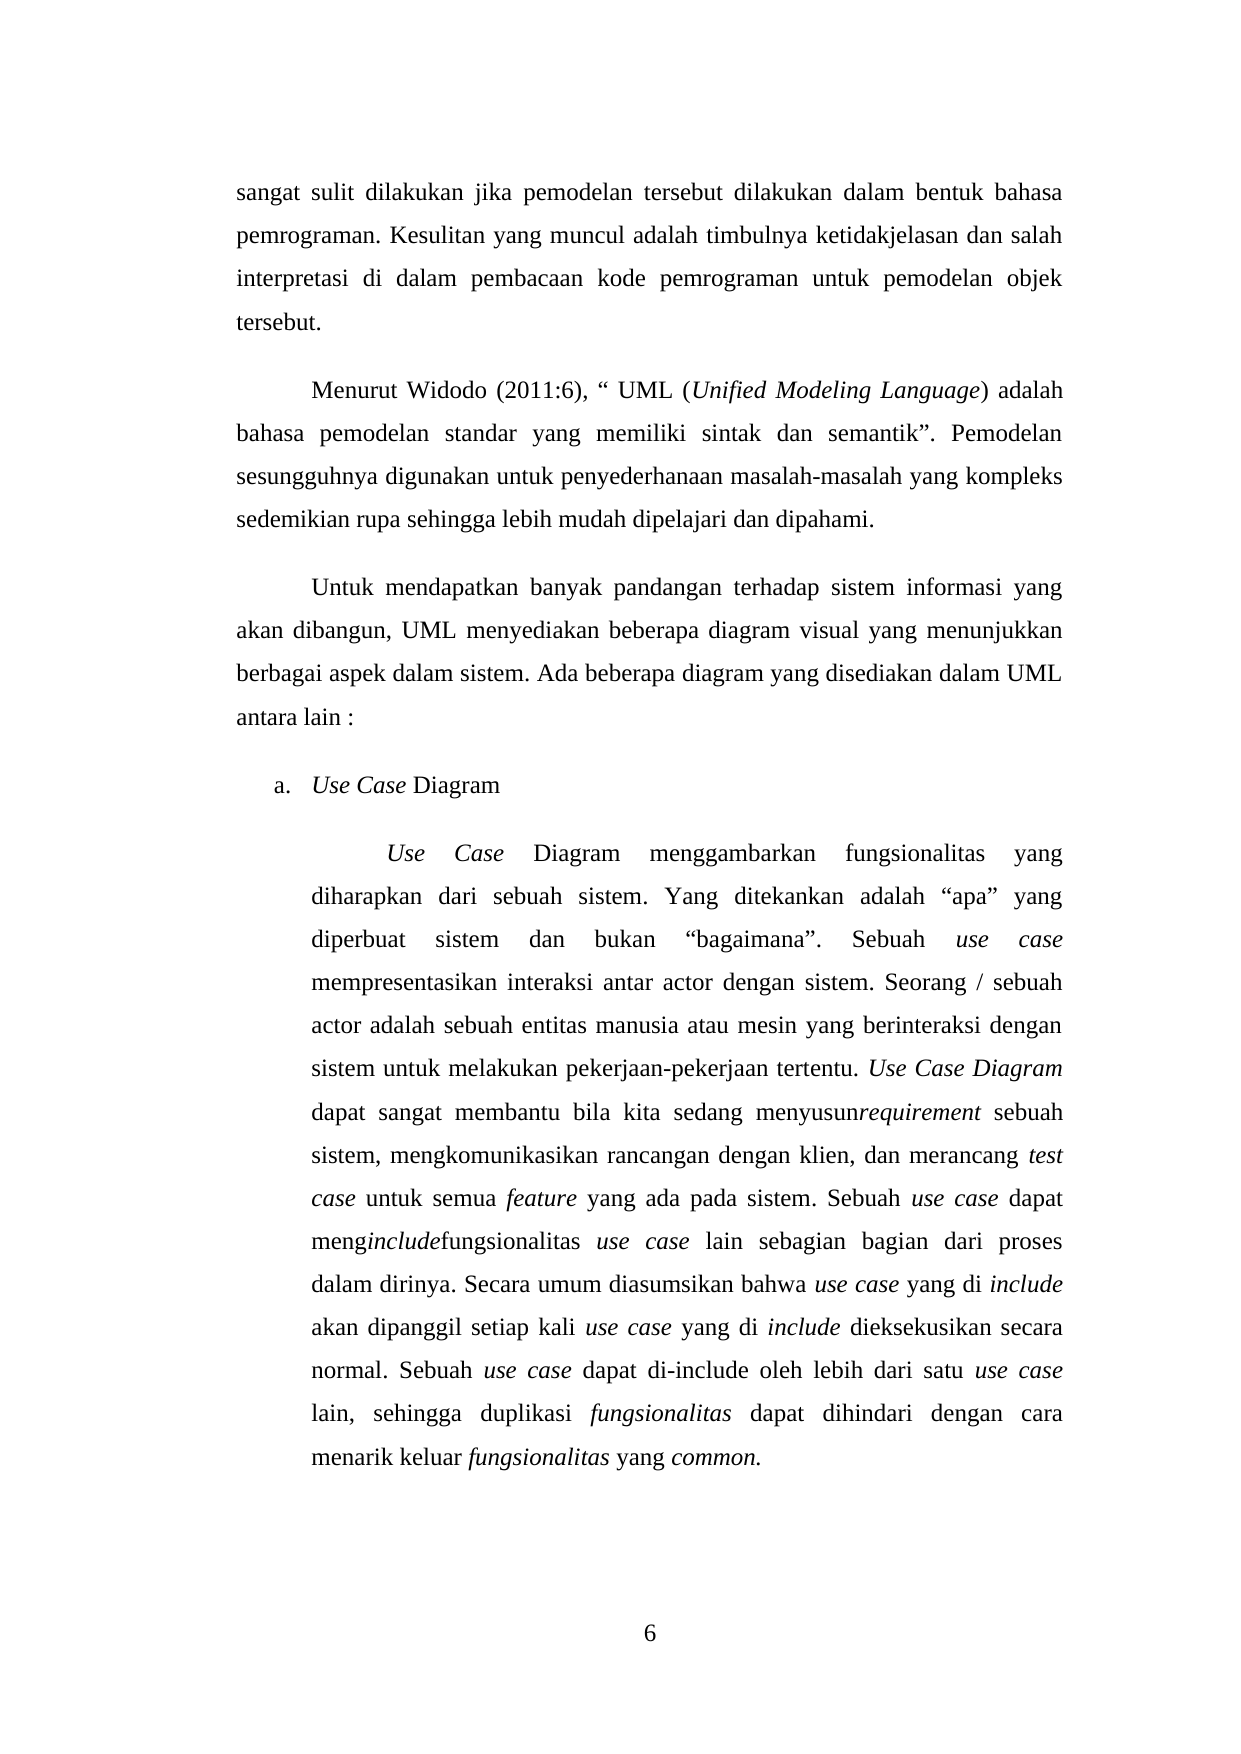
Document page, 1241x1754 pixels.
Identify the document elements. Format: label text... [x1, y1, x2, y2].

list Use Case Diagram [274, 770, 1063, 798]
text Menurut Widodo (2011:6), “ UML (Unified Modeling Language) adalah bahasa pemodelan standar yang memiliki sintak dan semantik”. Pemodelan sesungguhnya digunakan untuk penyederhanaan masalah-masalah yang kompleks sedemikian rupa sehingga lebih mudah dipelajari dan dipahami. [236, 375, 1063, 533]
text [236, 177, 1063, 335]
text Use Case Diagram menggambarkan fungsionalitas yang diharapkan dari sebuah sistem. Yang ditekankan adalah “apa” yang diperbuat sistem dan bukan “bagaimana”. Sebuah use case mempresentasikan interaksi antar actor dengan sistem. Seorang / sebuah actor adalah sebuah entitas manusia atau mesin yang berinteraksi dengan sistem untuk melakukan pekerjaan-pekerjaan tertentu. Use Case Diagram dapat sangat membantu bila kita sedang menyusunrequirement sebuah sistem, mengkomunikasikan rancangan dengan klien, dan merancang test case untuk semua feature yang ada pada sistem. Sebuah use case dapat mengincludefungsionalitas use case lain sebagian bagian dari proses dalam dirinya. Secara umum diasumsikan bahwa use case yang di include akan dipanggil setiap kali use case yang di include dieksekusikan secara normal. Sebuah use case dapat di-include oleh lebih dari satu use case lain, sehingga duplikasi fungsionalitas dapat dihindari dengan cara menarik keluar fungsionalitas yang common. [311, 838, 1063, 1470]
text Untuk mendapatkan banyak pandangan terhadap sistem informasi yang akan dibangun, UML menyediakan beberapa diagram visual yang menunjukkan berbagai aspek dalam sistem. Ada beberapa diagram yang disediakan dalam UML antara lain : [236, 572, 1063, 730]
